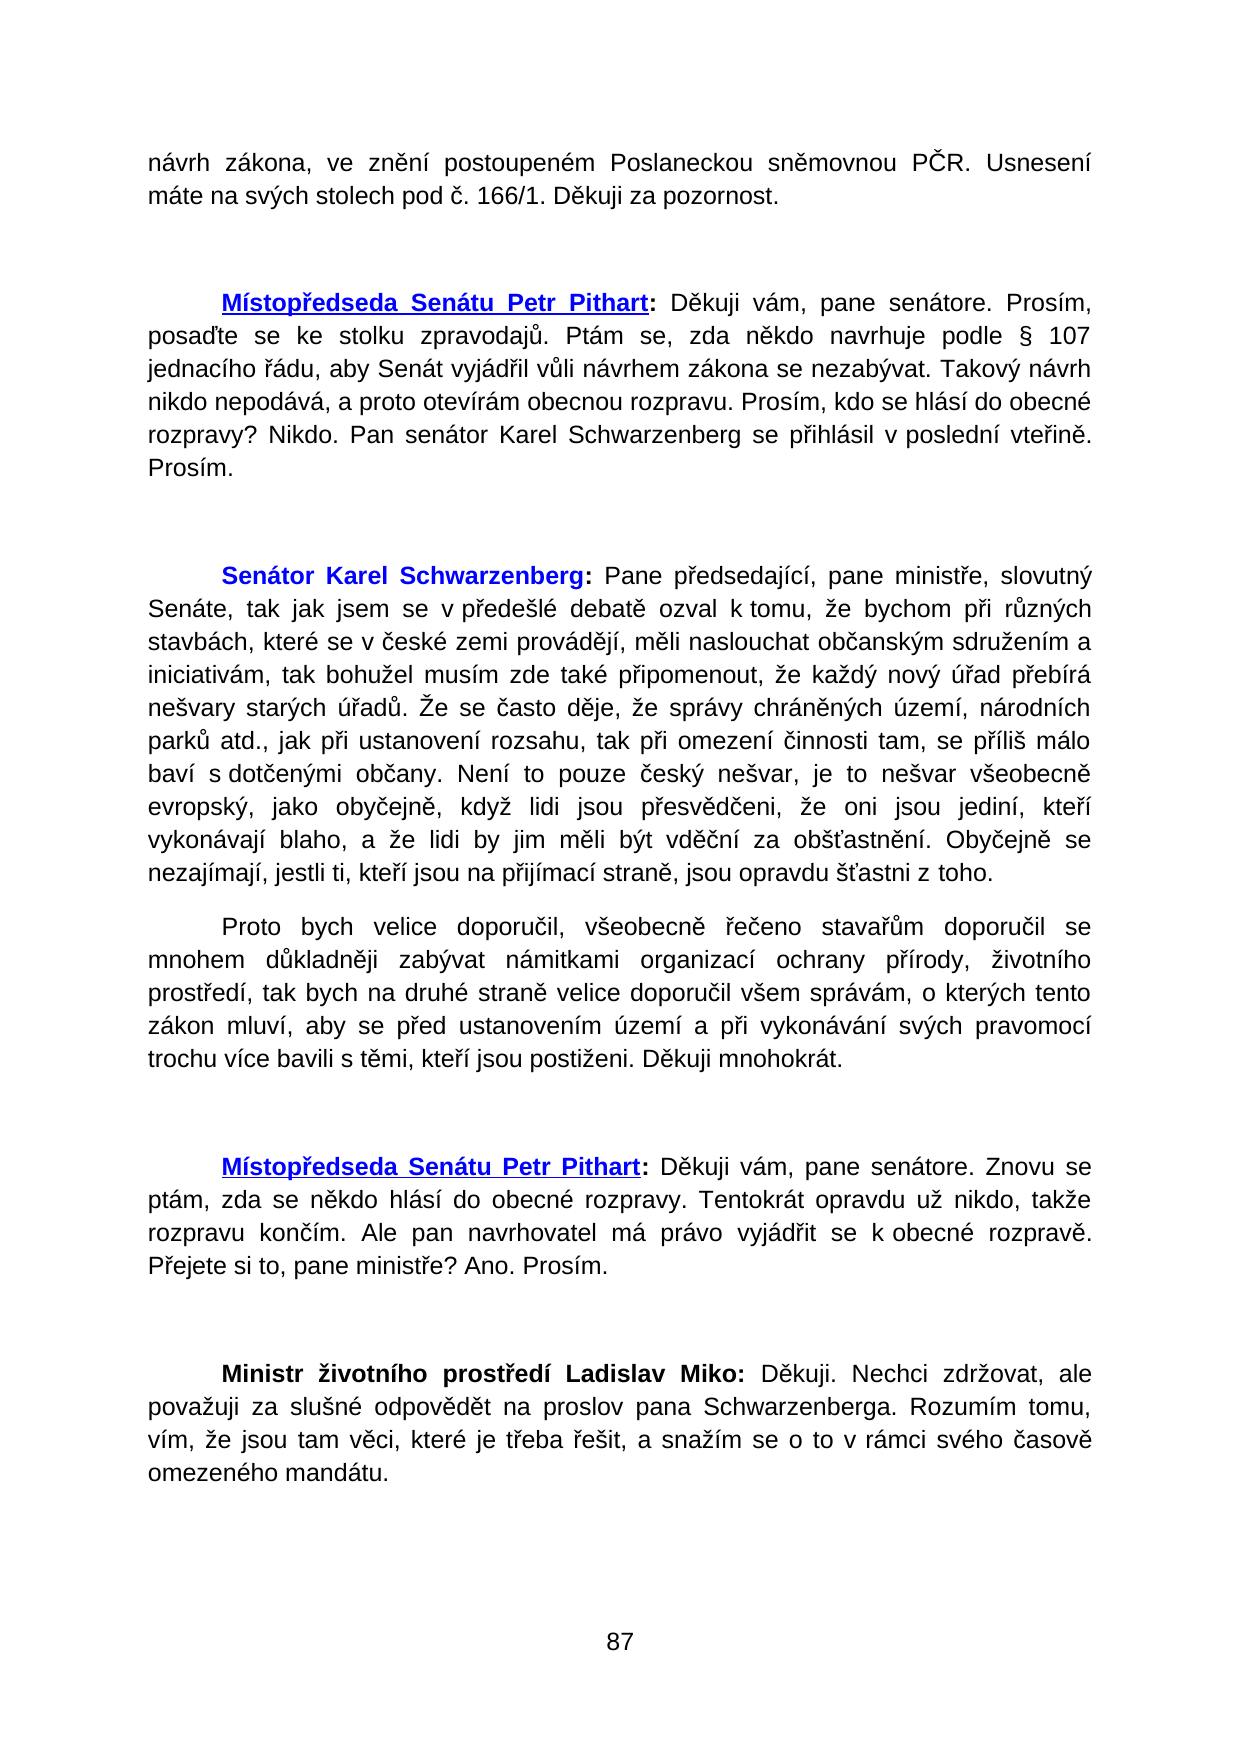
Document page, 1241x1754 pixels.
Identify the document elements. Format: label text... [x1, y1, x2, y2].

text Místopředseda Senátu Petr Pithart: Děkuji vám, pane senátore. Prosím, posaďte se ke stolku zpravodajů. Ptám se, zda někdo navrhuje podle § 107 jednacího řádu, aby Senát vyjádřil vůli návrhem zákona se nezabývat. Takový návrh nikdo nepodává, a proto otevírám obecnou rozpravu. Prosím, kdo se hlásí do obecné rozpravy? Nikdo. Pan senátor Karel Schwarzenberg se přihlásil v poslední vteřině. Prosím. [148, 288, 1093, 482]
text Senátor Karel Schwarzenberg: Pane předsedající, pane ministře, slovutný Senáte, tak jak jsem se v předešlé debatě ozval k tomu, že bychom při různých stavbách, které se v české zemi provádějí, měli naslouchat občanským sdružením a iniciativám, tak bohužel musím zde také připomenout, že každý nový úřad přebírá nešvary starých úřadů. Že se často děje, že správy chráněných území, národních parků atd., jak při ustanovení rozsahu, tak při omezení činnosti tam, se příliš málo baví s dotčenými občany. Není to pouze český nešvar, je to nešvar všeobecně evropský, jako obyčejně, když lidi jsou přesvědčeni, že oni jsou jediní, kteří vykonávají blaho, a že lidi by jim měli být vděční za obšťastnění. Obyčejně se nezajímají, jestli ti, kteří jsou na přijímací straně, jsou opravdu šťastni z toho. [148, 561, 1093, 887]
text Ministr životního prostředí Ladislav Miko: Děkuji. Nechci zdržovat, ale považuji za slušné odpovědět na proslov pana Schwarzenberga. Rozumím tomu, vím, že jsou tam věci, které je třeba řešit, a snažím se o to v rámci svého časově omezeného mandátu. [148, 1359, 1093, 1487]
text Proto bych velice doporučil, všeobecně řečeno stavařům doporučil se mnohem důkladněji zabývat námitkami organizací ochrany přírody, životního prostředí, tak bych na druhé straně velice doporučil všem správám, o kterých tento zákon mluví, aby se před ustanovením území a při vykonávání svých pravomocí trochu více bavili s těmi, kteří jsou postiženi. Děkuji mnohokrát. [148, 912, 1093, 1073]
text Místopředseda Senátu Petr Pithart: Děkuji vám, pane senátore. Znovu se ptám, zda se někdo hlásí do obecné rozpravy. Tentokrát opravdu už nikdo, takže rozpravu končím. Ale pan navrhovatel má právo vyjádřit se k obecné rozpravě. Přejete si to, pane ministře? Ano. Prosím. [148, 1152, 1093, 1280]
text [148, 148, 1093, 209]
